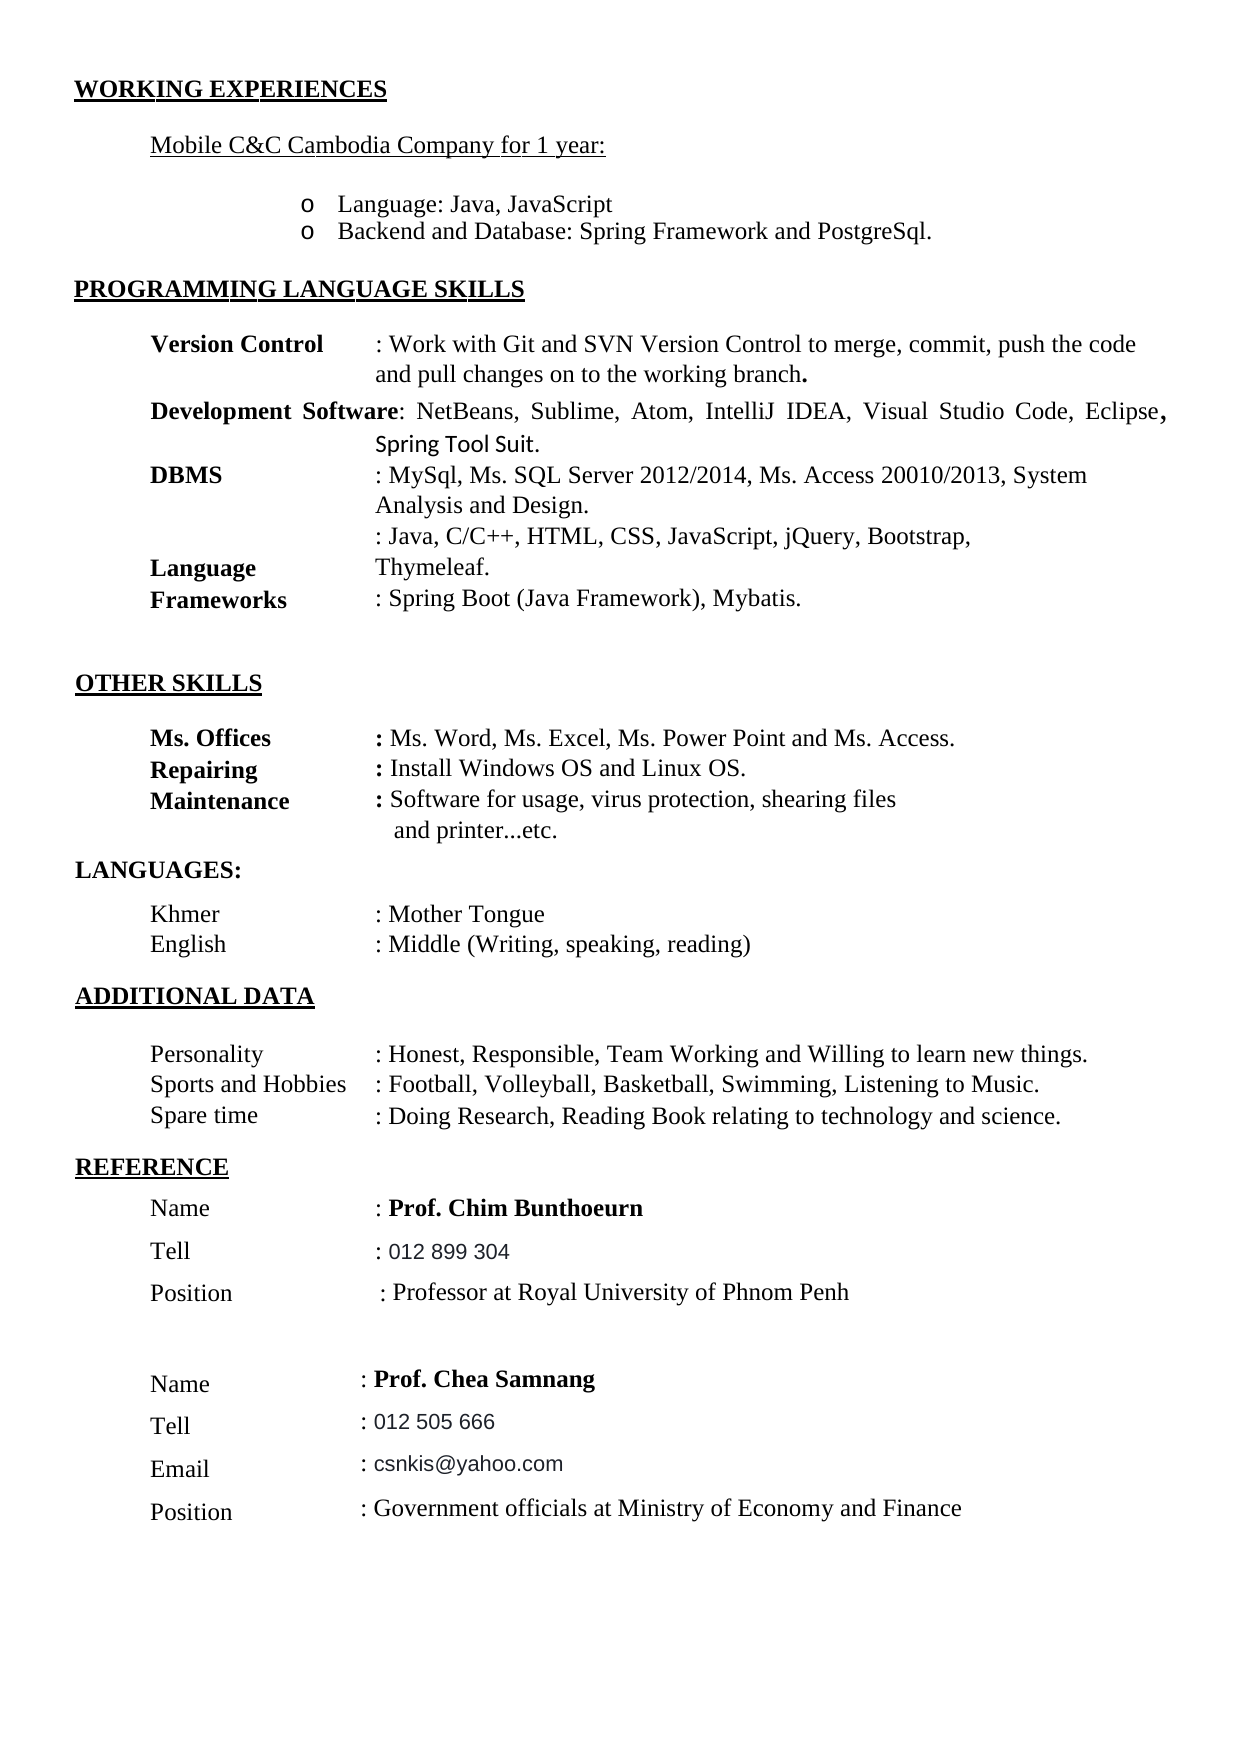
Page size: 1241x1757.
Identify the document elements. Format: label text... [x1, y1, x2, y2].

table_cell : Football, Volleyball, Basketball, Swimming, Listening to Music. [360, 1070, 1099, 1101]
table_cell : Install Windows OS and Linux OS. [360, 755, 1099, 786]
text Spring Tool Suit. [375, 428, 1176, 459]
table_cell Analysis and Design. : Java, C/C++, HTML, CSS, JavaScript, jQuery, Bootstrap, Thymeleaf. [360, 492, 1099, 585]
table_cell Frameworks OTHER SKILLS [63, 585, 360, 712]
text Version Control : Work with Git and SVN Version Control to merge, commit, push the code and pull changes on to the working branch. [150, 329, 1169, 388]
table_cell LANGUAGES: [63, 817, 360, 893]
table_cell : Government officials at Ministry of Economy and Finance [360, 1491, 1099, 1525]
table_cell Language [63, 492, 360, 585]
table_header : Prof. Chea Samnang [360, 1364, 1099, 1406]
table_header Name [63, 1364, 360, 1406]
table_cell Spare time REFERENCE [63, 1101, 360, 1189]
table_cell Position [63, 1273, 360, 1316]
table_cell and printer...etc. [360, 817, 1099, 893]
table_cell : Spring Boot (Java Framework), Mybatis. [360, 585, 1099, 712]
table_cell Ms. Offices [63, 712, 360, 755]
table_cell : Prof. Chim Bunthoeurn [360, 1189, 1099, 1230]
text PROGRAMMING LANGUAGE SKILLS [73, 274, 1176, 301]
text o Backend and Database: Spring Framework and PostgreSql. [300, 220, 1176, 247]
table_cell : Professor at Royal University of Phnom Penh [360, 1273, 1099, 1316]
text o Language: Java, JavaScript [300, 189, 1176, 220]
table_cell Tell [63, 1406, 360, 1448]
table_cell Sports and Hobbies [63, 1070, 360, 1101]
table_header DBMS [63, 463, 360, 492]
table_cell : Ms. Word, Ms. Excel, Ms. Power Point and Ms. Access. [360, 712, 1099, 755]
table_cell : Doing Research, Reading Book relating to technology and science. [360, 1101, 1099, 1189]
table_cell Name [63, 1189, 360, 1230]
table_cell Maintenance [63, 786, 360, 817]
table_cell : Middle (Writing, speaking, reading) [360, 930, 1099, 1026]
table_cell : Software for usage, virus protection, shearing files [360, 786, 1099, 817]
table_cell : Honest, Responsible, Team Working and Willing to learn new things. [360, 1026, 1099, 1070]
table_cell Personality [63, 1026, 360, 1070]
table_cell English ADDITIONAL DATA [63, 930, 360, 1026]
table_cell Tell [63, 1230, 360, 1273]
table_cell : Mother Tongue [360, 893, 1099, 930]
table_header : MySql, Ms. SQL Server 2012/2014, Ms. Access 20010/2013, System [360, 463, 1099, 492]
text Development Software: NetBeans, Sublime, Atom, IntelliJ IDEA, Visual Studio Code, Eclipse, [150, 389, 1176, 427]
text WORKING EXPERIENCES [73, 74, 1176, 102]
table_cell Email [63, 1449, 360, 1491]
text Mobile C&C Cambodia Company for 1 year: [150, 131, 1176, 158]
table_cell : csnkis@yahoo.com [360, 1449, 1099, 1491]
table_cell : 012 899 304 [360, 1230, 1099, 1273]
table_cell : 012 505 666 [360, 1406, 1099, 1448]
table_cell Khmer [63, 893, 360, 930]
table_cell Position [63, 1491, 360, 1525]
table_cell Repairing [63, 755, 360, 786]
